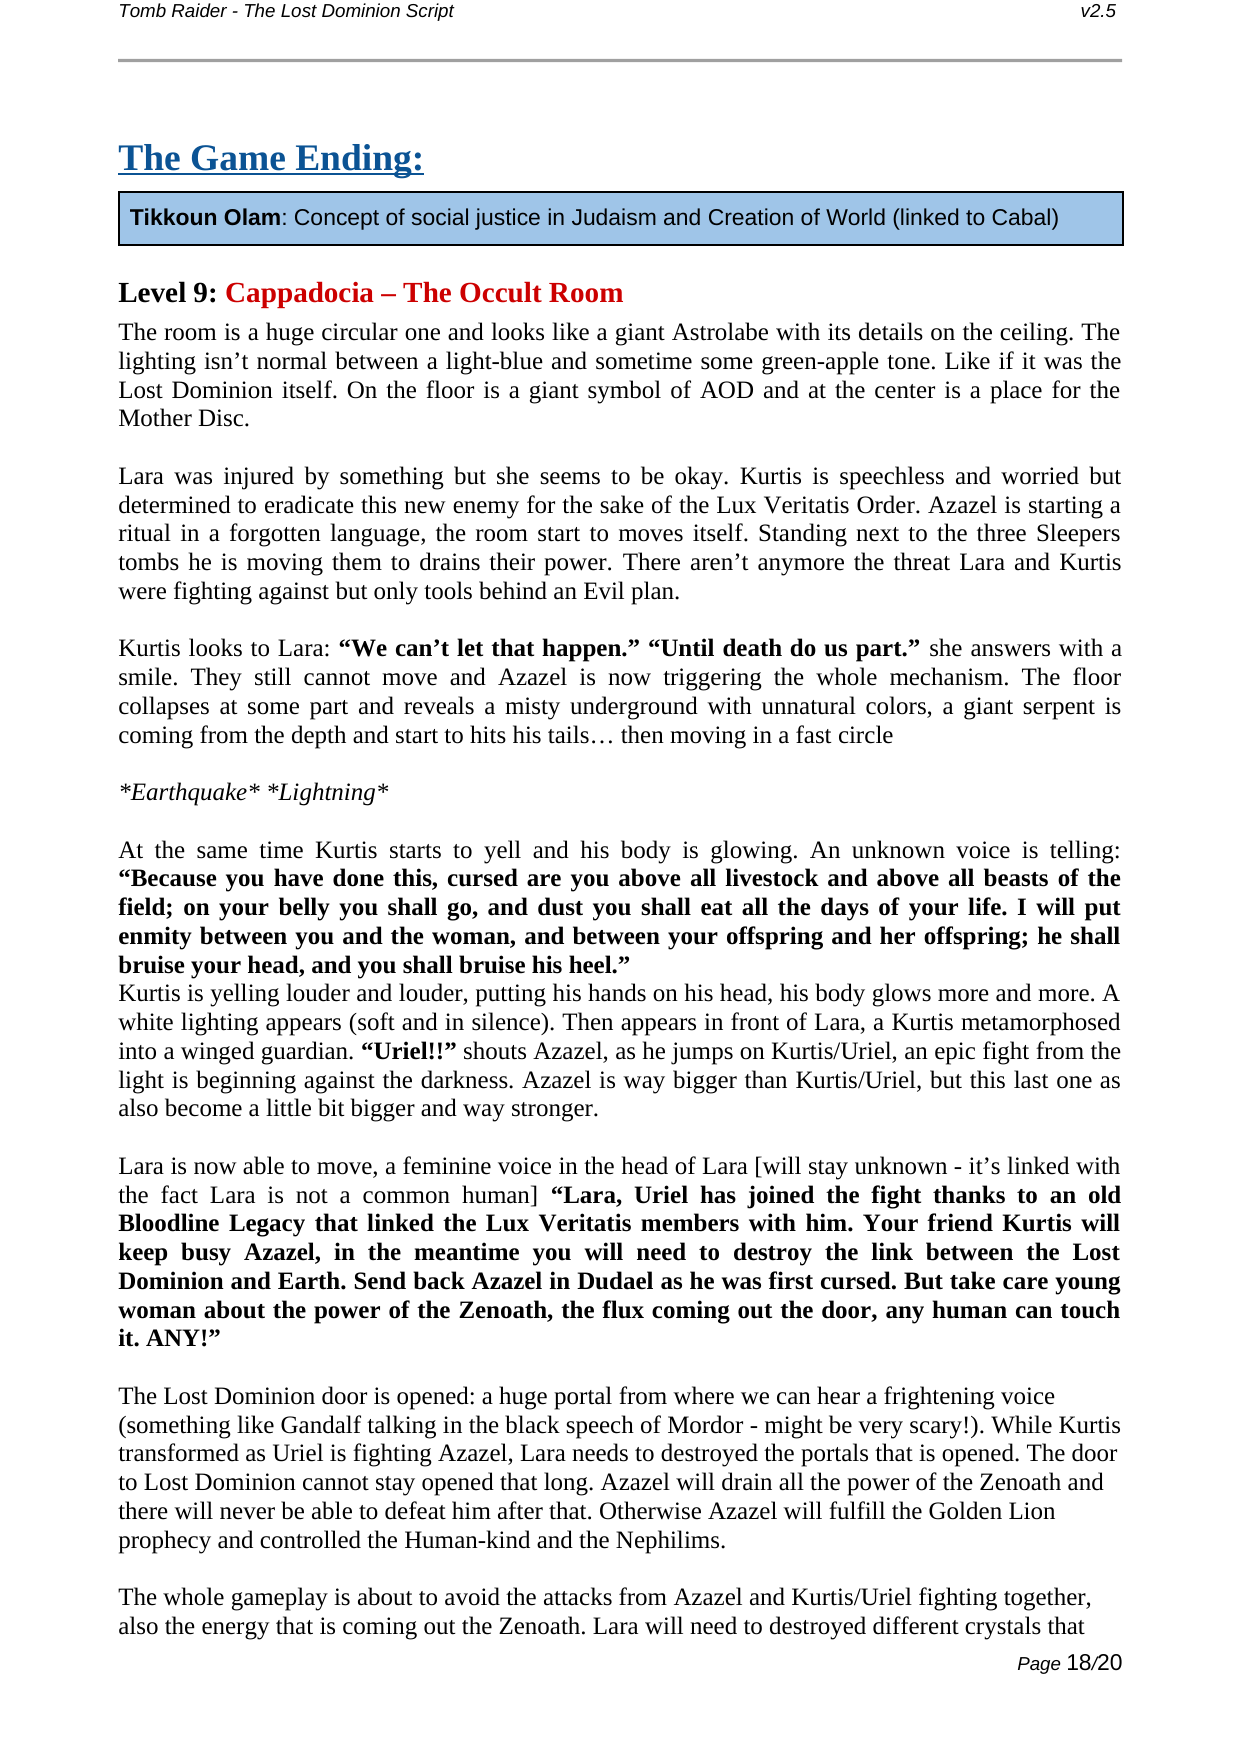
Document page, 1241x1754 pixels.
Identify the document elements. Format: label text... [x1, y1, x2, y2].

text At the same time Kurtis starts to yell and his body is glowing. An unknown voice is telling: “Because you have done this, cursed are you above all livestock and above all beasts of the field; on your belly you shall go, and dust you shall eat all the days of your life. I will put enmity between you and the woman, and between your offspring and her offspring; he shall bruise your head, and you shall bruise his heel.” [118, 835, 1122, 978]
text The Lost Dominion door is opened: a huge portal from where we can hear a frightening voice (something like Gandalf talking in the black speech of Mordor - might be very scary!). While Kurtis transformed as Uriel is fighting Azazel, Lara needs to destroyed the portals that is opened. The door to Lost Dominion cannot stay opened that long. Azazel will drain all the power of the Zenoath and there will never be able to defeat him after that. Otherwise Azazel will fulfill the Golden Lion prophecy and controlled the Human-kind and the Nephilims. [118, 1381, 1122, 1553]
table_header Tikkoun Olam: Concept of social justice in Judaism and Creation of World (linked to Cabal) [120, 193, 1122, 244]
subtitle Level 9: Cappadocia – The Occult Room [118, 275, 1122, 309]
text Lara was injured by something but she seems to be okay. Kurtis is speechless and worried but determined to eradicate this new enemy for the sake of the Lux Veritatis Order. Azazel is starting a ritual in a forgotten language, the room start to moves itself. Standing next to the three Sleepers tombs he is moving them to drains their power. There aren’t anymore the threat Lara and Kurtis were fighting against but only tools behind an Evil plan. [118, 461, 1122, 605]
text Kurtis is yelling louder and louder, putting his hands on his head, his body glows more and more. A white lighting appears (soft and in silence). Then appears in front of Lara, a Kurtis metamorphosed into a winged guardian. “Uriel!!” shouts Azazel, as he jumps on Kurtis/Uriel, an epic fight from the light is beginning against the darkness. Azazel is way bigger than Kurtis/Uriel, but this last one as also become a little bit bigger and way stronger. [118, 978, 1122, 1122]
subtitle The Game Ending: [118, 135, 1122, 178]
text The room is a huge circular one and looks like a giant Astrolabe with its details on the ceiling. The lighting isn’t normal between a light-blue and sometime some green-apple tone. Like if it was the Lost Dominion itself. On the floor is a giant symbol of AOD and at the center is a place for the Mother Disc. [118, 317, 1122, 432]
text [118, 1582, 1122, 1640]
text *Earthquake* *Lightning* [118, 777, 1122, 806]
text Lara is now able to move, a feminine voice in the head of Lara [will stay unknown - it’s linked with the fact Lara is not a common human] “Lara, Uriel has joined the fight thanks to an old Bloodline Legacy that linked the Lux Veritatis members with him. Your friend Kurtis will keep busy Azazel, in the meantime you will need to destroy the link between the Lost Dominion and Earth. Send back Azazel in Dudael as he was first cursed. But take care young woman about the power of the Zenoath, the flux coming out the door, any human can touch it. ANY!” [118, 1151, 1122, 1352]
text Kurtis looks to Lara: “We can’t let that happen.” “Until death do us part.” she answers with a smile. They still cannot move and Azazel is now triggering the whole mechanism. The floor collapses at some part and reveals a misty underground with unnatural colors, a giant serpent is coming from the depth and start to hits his tails… then moving in a fast circle [118, 633, 1122, 748]
